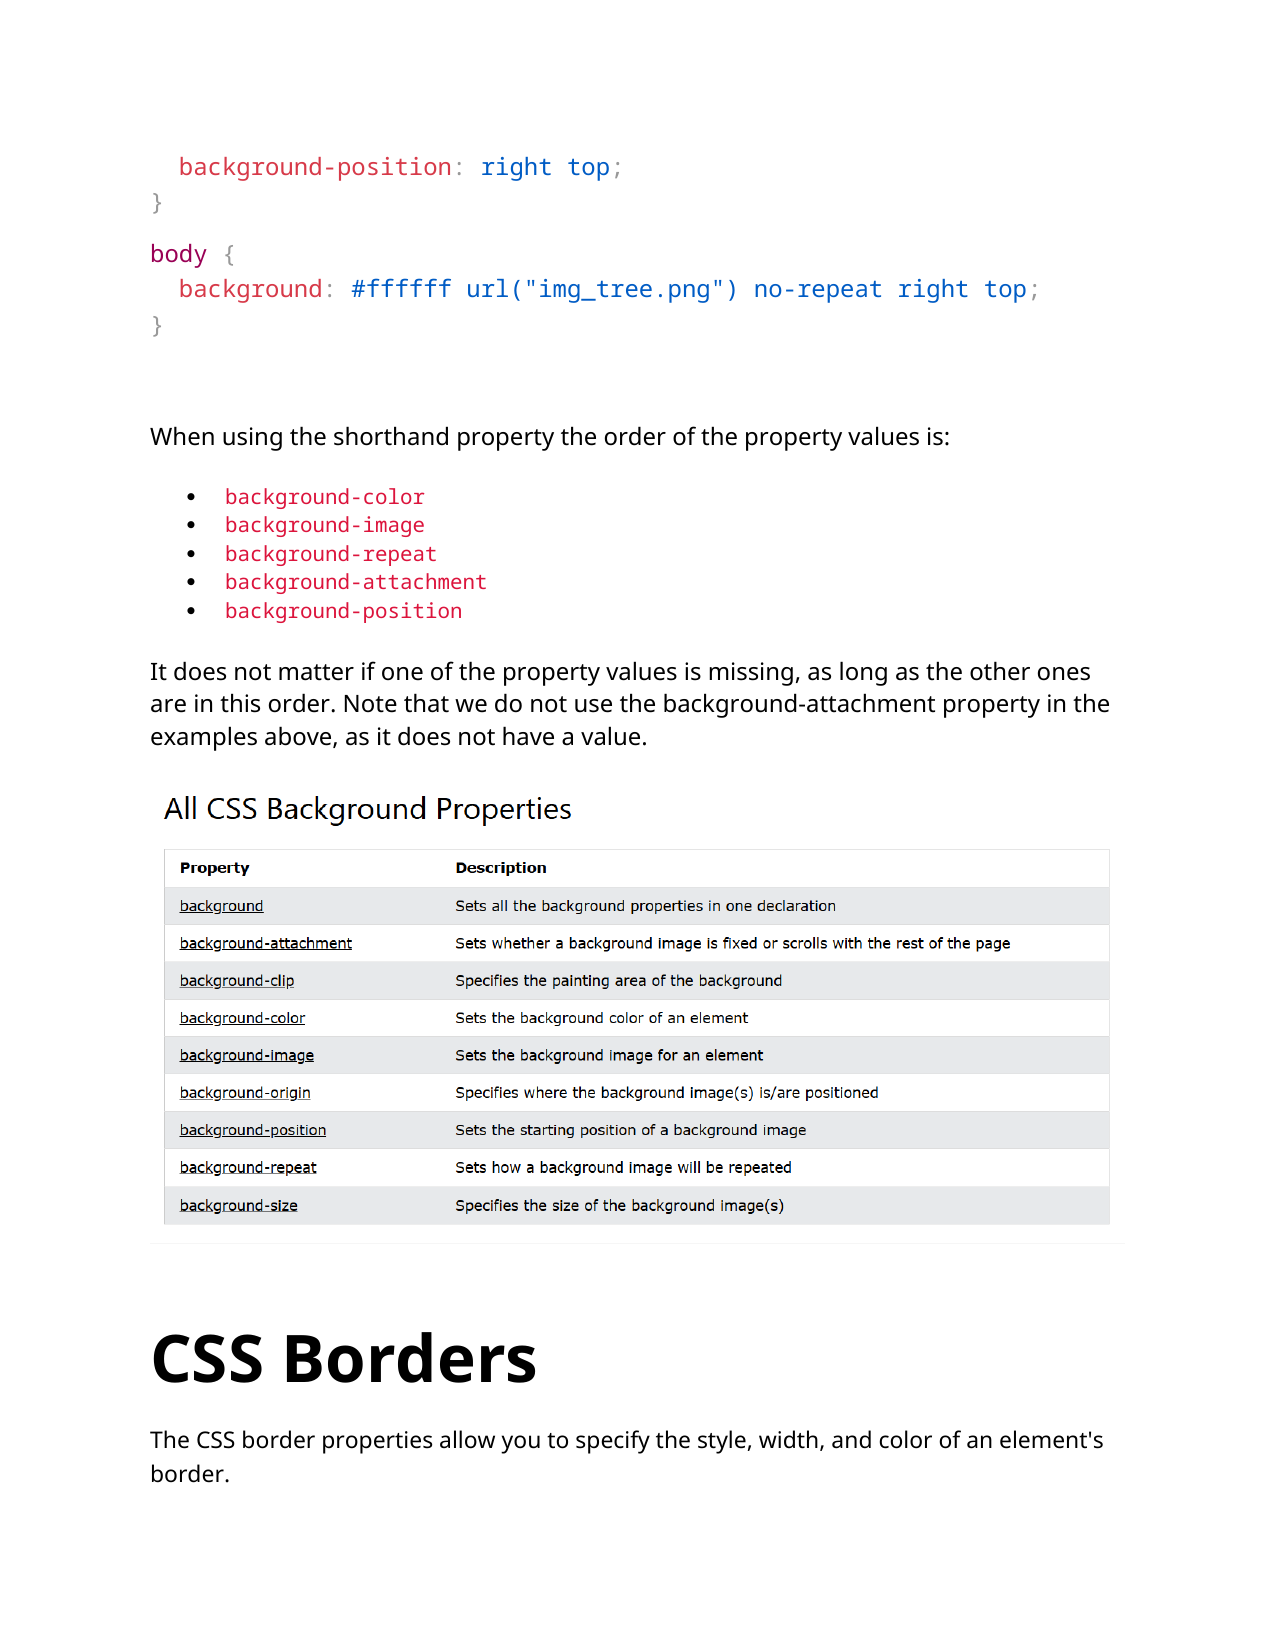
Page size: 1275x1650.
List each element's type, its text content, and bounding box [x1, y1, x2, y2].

list background-repeat [187, 539, 1125, 567]
list background-position [187, 596, 1125, 624]
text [150, 150, 1125, 218]
list background-color [187, 482, 1125, 511]
text When using the shorthand property the order of the property values is: [150, 419, 1125, 452]
text It does not matter if one of the property values is missing, as long as the other ones are in this order. Note that we do not use the background-attachment property in the examples above, as it does not have a value. [150, 654, 1125, 752]
subtitle CSS Borders [150, 1312, 1125, 1402]
list background-image [187, 511, 1125, 539]
text body { background: #ffffff url("img_tree.png") no-repeat right top; } [150, 237, 1125, 340]
list background-attachment [187, 567, 1125, 596]
picture [150, 782, 1125, 1247]
text The CSS border properties allow you to specify the style, width, and color of an element's border. [150, 1424, 1125, 1489]
